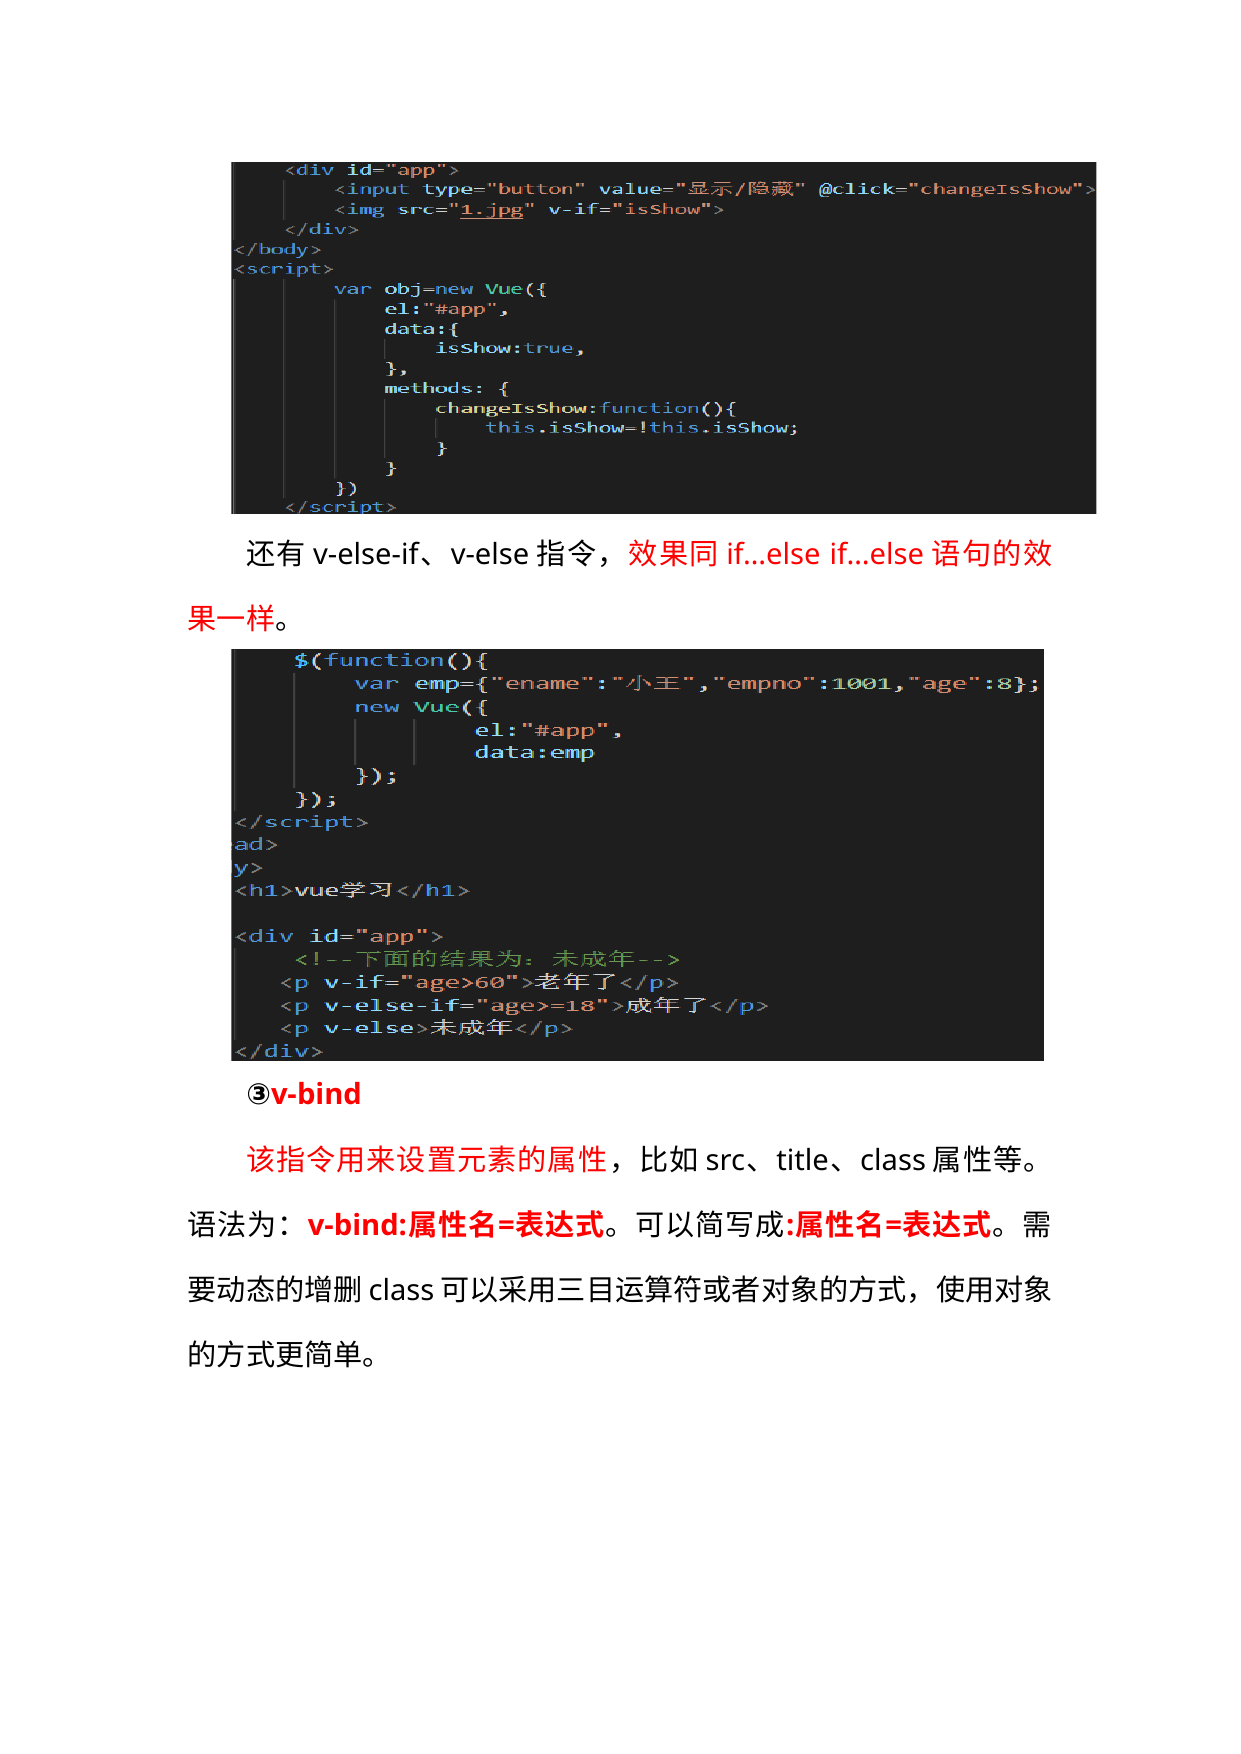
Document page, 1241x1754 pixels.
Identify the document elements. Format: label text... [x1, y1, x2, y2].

text ③v-bind [187, 1060, 1053, 1125]
picture [231, 649, 1044, 1061]
text 还有v-else-if、v-else指令，效果同if…else if…else语句的效果一样。 [187, 519, 1053, 649]
picture [231, 162, 1097, 514]
text 该指令用来设置元素的属性，比如src、title、class属性等。语法为：v-bind:属性名=表达式。可以简写成:属性名=表达式。需要动态的增删class可以采用三目运算符或者对象的方式，使用对象的方式更简单。 [187, 1125, 1053, 1385]
